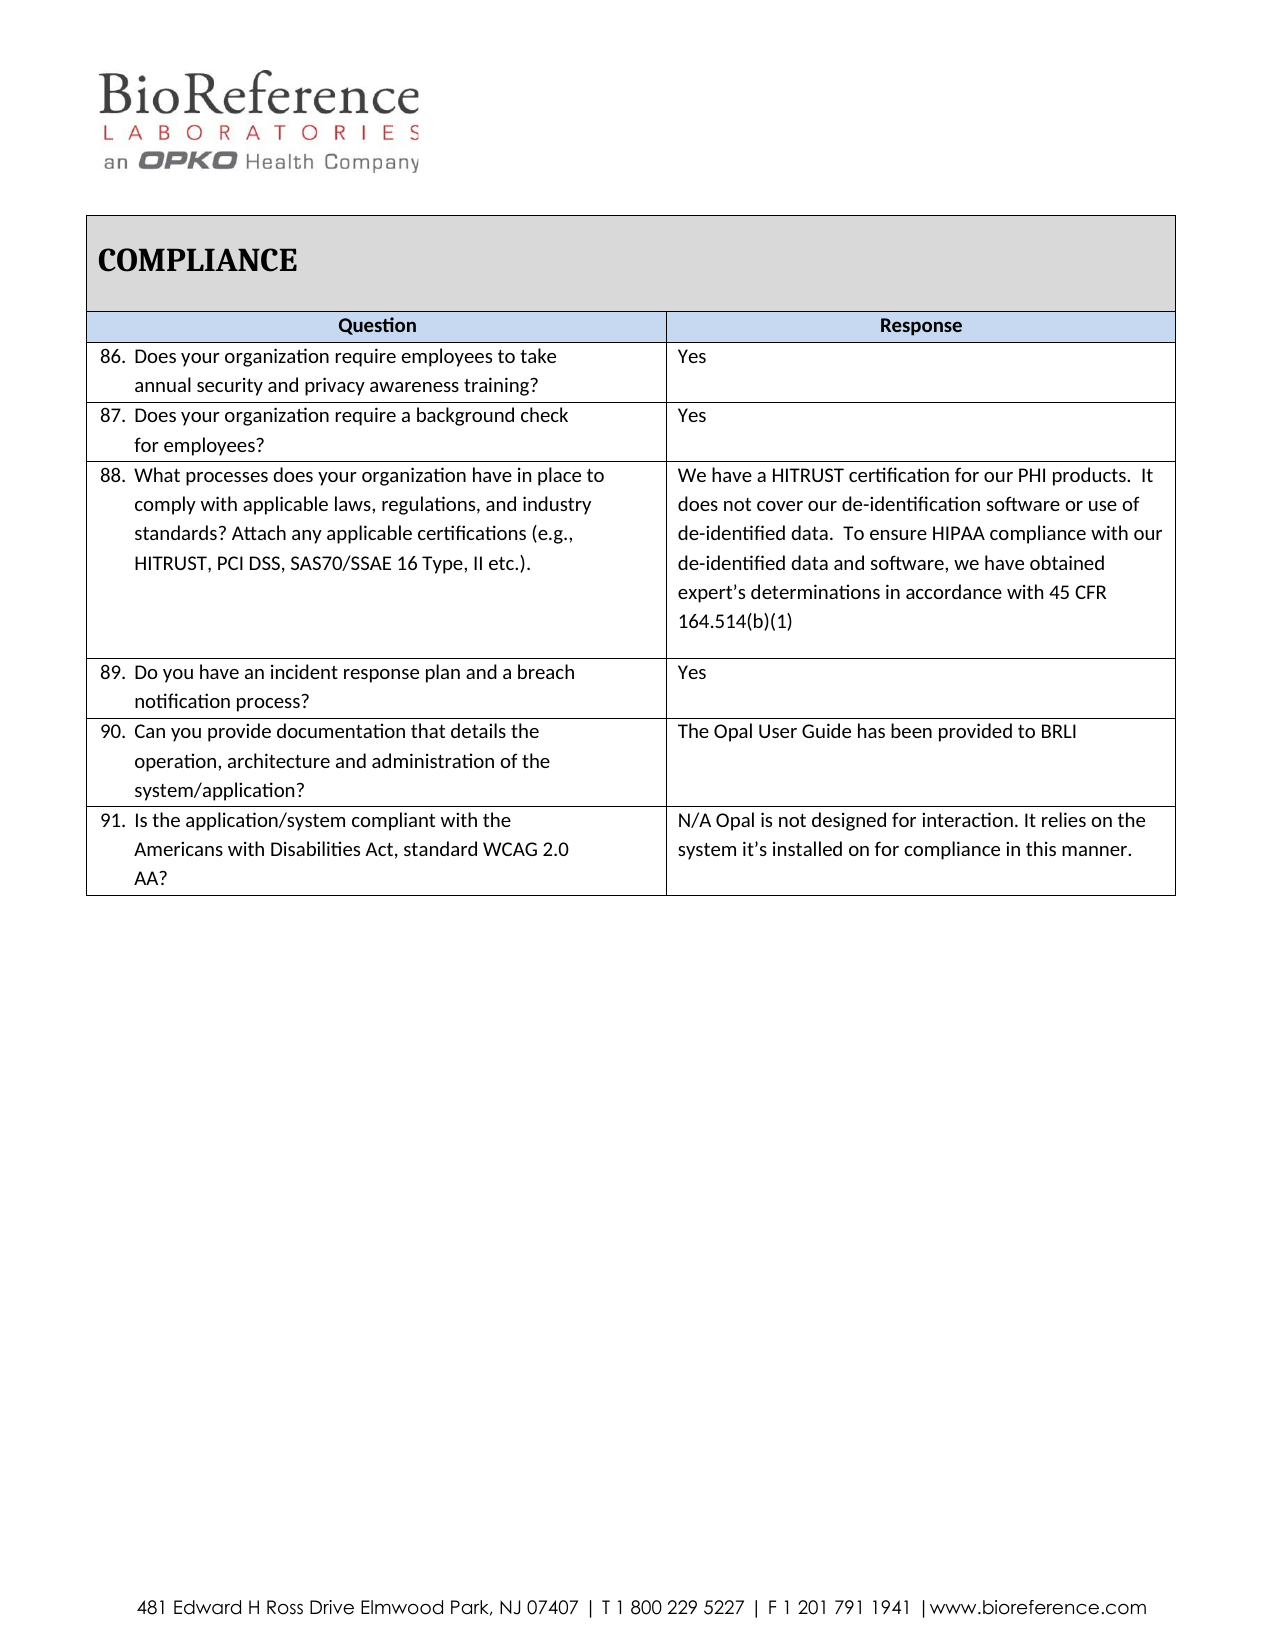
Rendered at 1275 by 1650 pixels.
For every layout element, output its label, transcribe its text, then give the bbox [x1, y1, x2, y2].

table_header COMPLIANCE [87, 216, 631, 311]
table_header [631, 216, 1175, 311]
table_cell N/A Opal is not designed for interaction. It relies on the system it’s installed on for compliance in this manner. [667, 807, 1175, 895]
table_cell What processes does your organization have in place to comply with applicable laws, regulations, and industry standards? Attach any applicable certifications (e.g., HITRUST, PCI DSS, SAS70/SSAE 16 Type, II etc.). [87, 462, 666, 658]
table_cell Is the application/system compliant with the Americans with Disabilities Act, standard WCAG 2.0 AA? [87, 807, 666, 895]
table_cell Does your organization require a background check for employees? [87, 403, 666, 461]
table_cell We have a HITRUST certification for our PHI products. It does not cover our de-identification software or use of de-identified data. To ensure HIPAA compliance with our de-identified data and software, we have obtained expert’s determinations in accordance with 45 CFR 164.514(b)(1) [667, 462, 1175, 658]
table_cell Response [667, 312, 1175, 342]
table_cell Yes [667, 343, 1175, 402]
picture [99, 70, 419, 173]
table_cell Can you provide documentation that details the operation, architecture and administration of the system/application? [87, 719, 666, 806]
table_cell Does your organization require employees to take annual security and privacy awareness training? [87, 343, 666, 402]
table_cell Do you have an incident response plan and a breach notification process? [87, 659, 666, 718]
table_cell The Opal User Guide has been provided to BRLI [667, 719, 1175, 806]
table_cell Yes [667, 659, 1175, 718]
table_cell Yes [667, 403, 1175, 461]
table_cell Question [87, 312, 666, 342]
